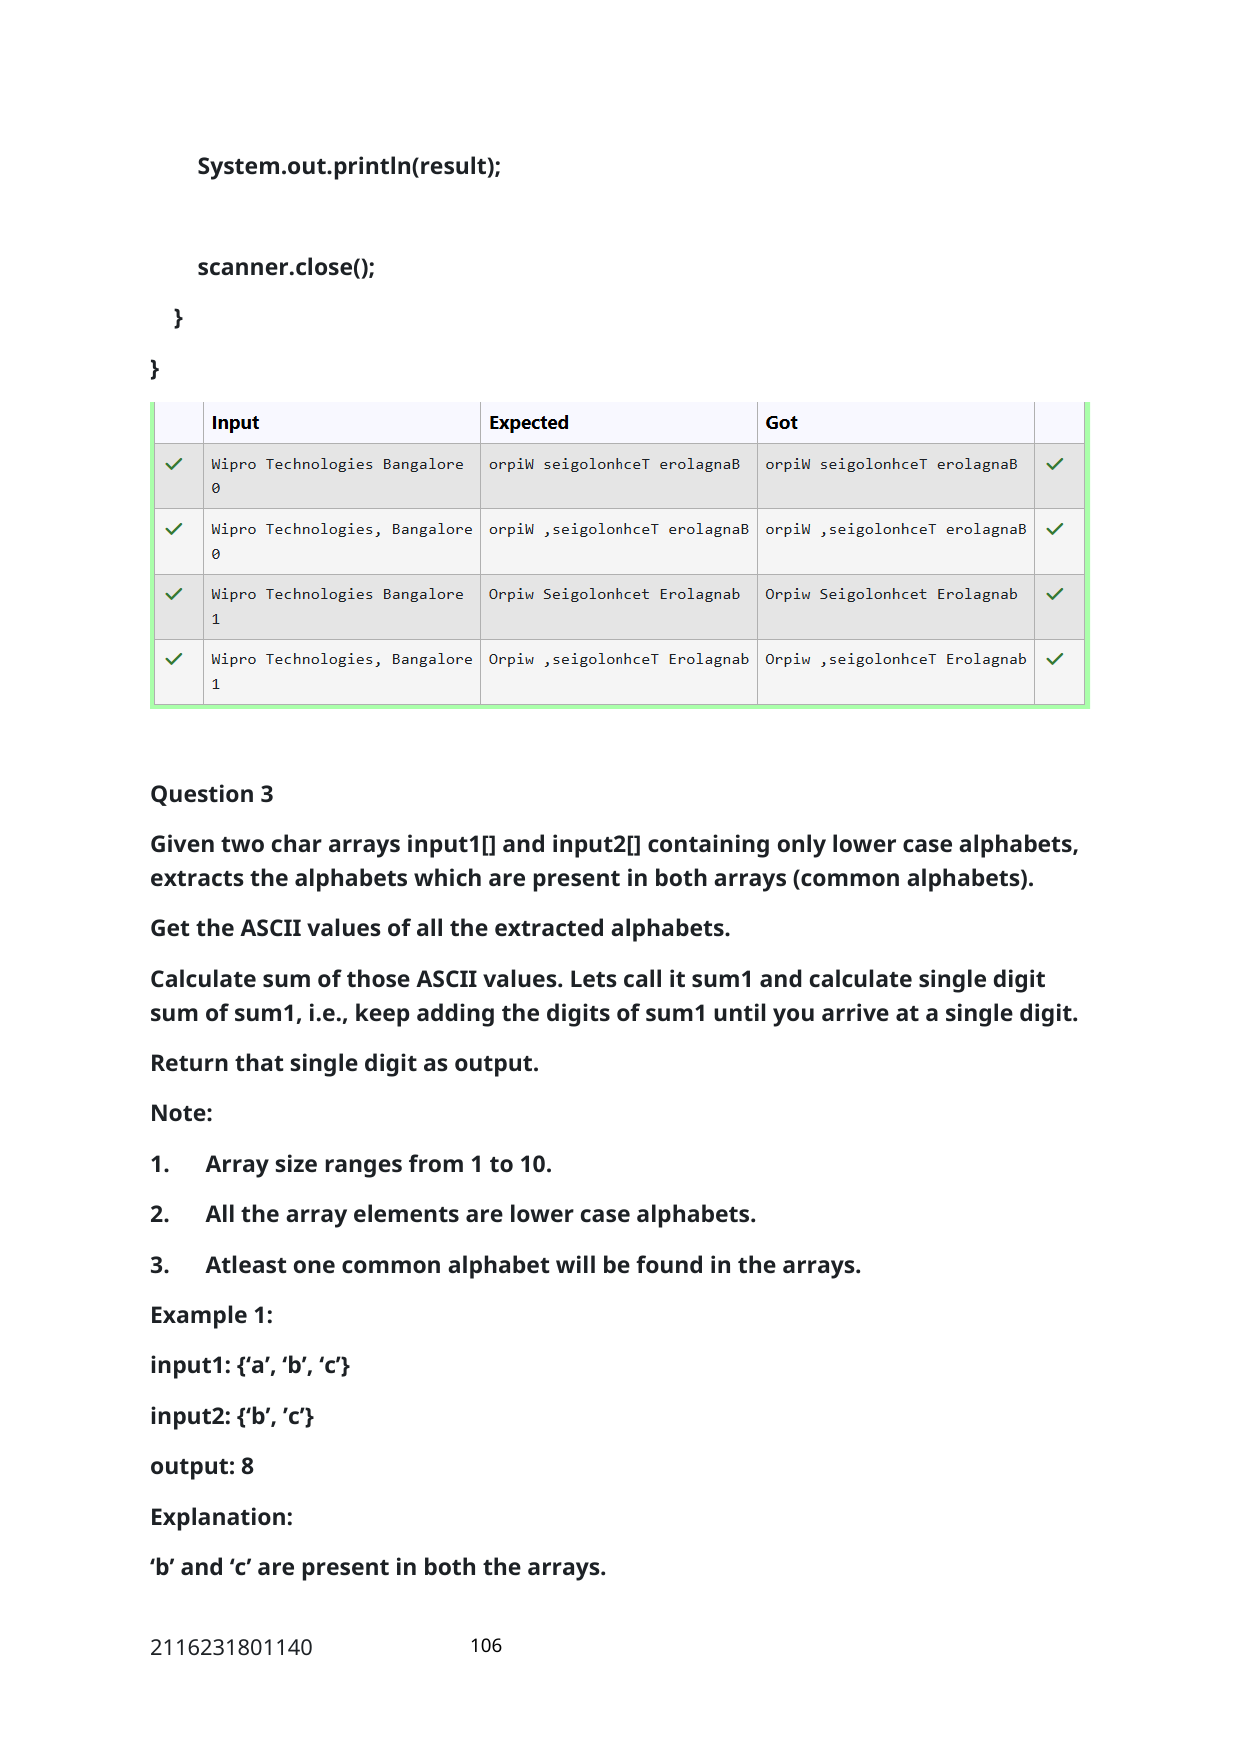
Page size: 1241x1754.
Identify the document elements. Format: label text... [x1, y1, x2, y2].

text scanner.close(); [150, 251, 1090, 282]
text Get the ASCII values of all the extracted alphabets. [150, 912, 1090, 943]
text ‘b’ and ‘c’ are present in both the arrays. [150, 1551, 1090, 1582]
text } [150, 352, 1090, 383]
text output: 8 [150, 1450, 1090, 1481]
text System.out.println(result); [150, 150, 1090, 181]
text Note: [150, 1097, 1090, 1128]
text Example 1: [150, 1299, 1090, 1330]
text } [150, 301, 1090, 332]
text 1. Array size ranges from 1 to 10. [150, 1148, 1090, 1179]
text Explanation: [150, 1501, 1090, 1532]
text Calculate sum of those ASCII values. Lets call it sum1 and calculate single digit sum of sum1, i.e., keep adding the digits of sum1 until you arrive at a single digit. [150, 963, 1090, 1028]
text input2: {‘b’, ’c’} [150, 1400, 1090, 1431]
text Given two char arrays input1[] and input2[] containing only lower case alphabets, extracts the alphabets which are present in both arrays (common alphabets). [150, 828, 1090, 893]
text Return that single digit as output. [150, 1047, 1090, 1078]
picture [150, 402, 1091, 709]
text Question 3 [150, 778, 1090, 809]
text 2. All the array elements are lower case alphabets. [150, 1198, 1090, 1229]
text input1: {‘a’, ‘b’, ‘c’} [150, 1349, 1090, 1381]
text 3. Atleast one common alphabet will be found in the arrays. [150, 1248, 1090, 1280]
